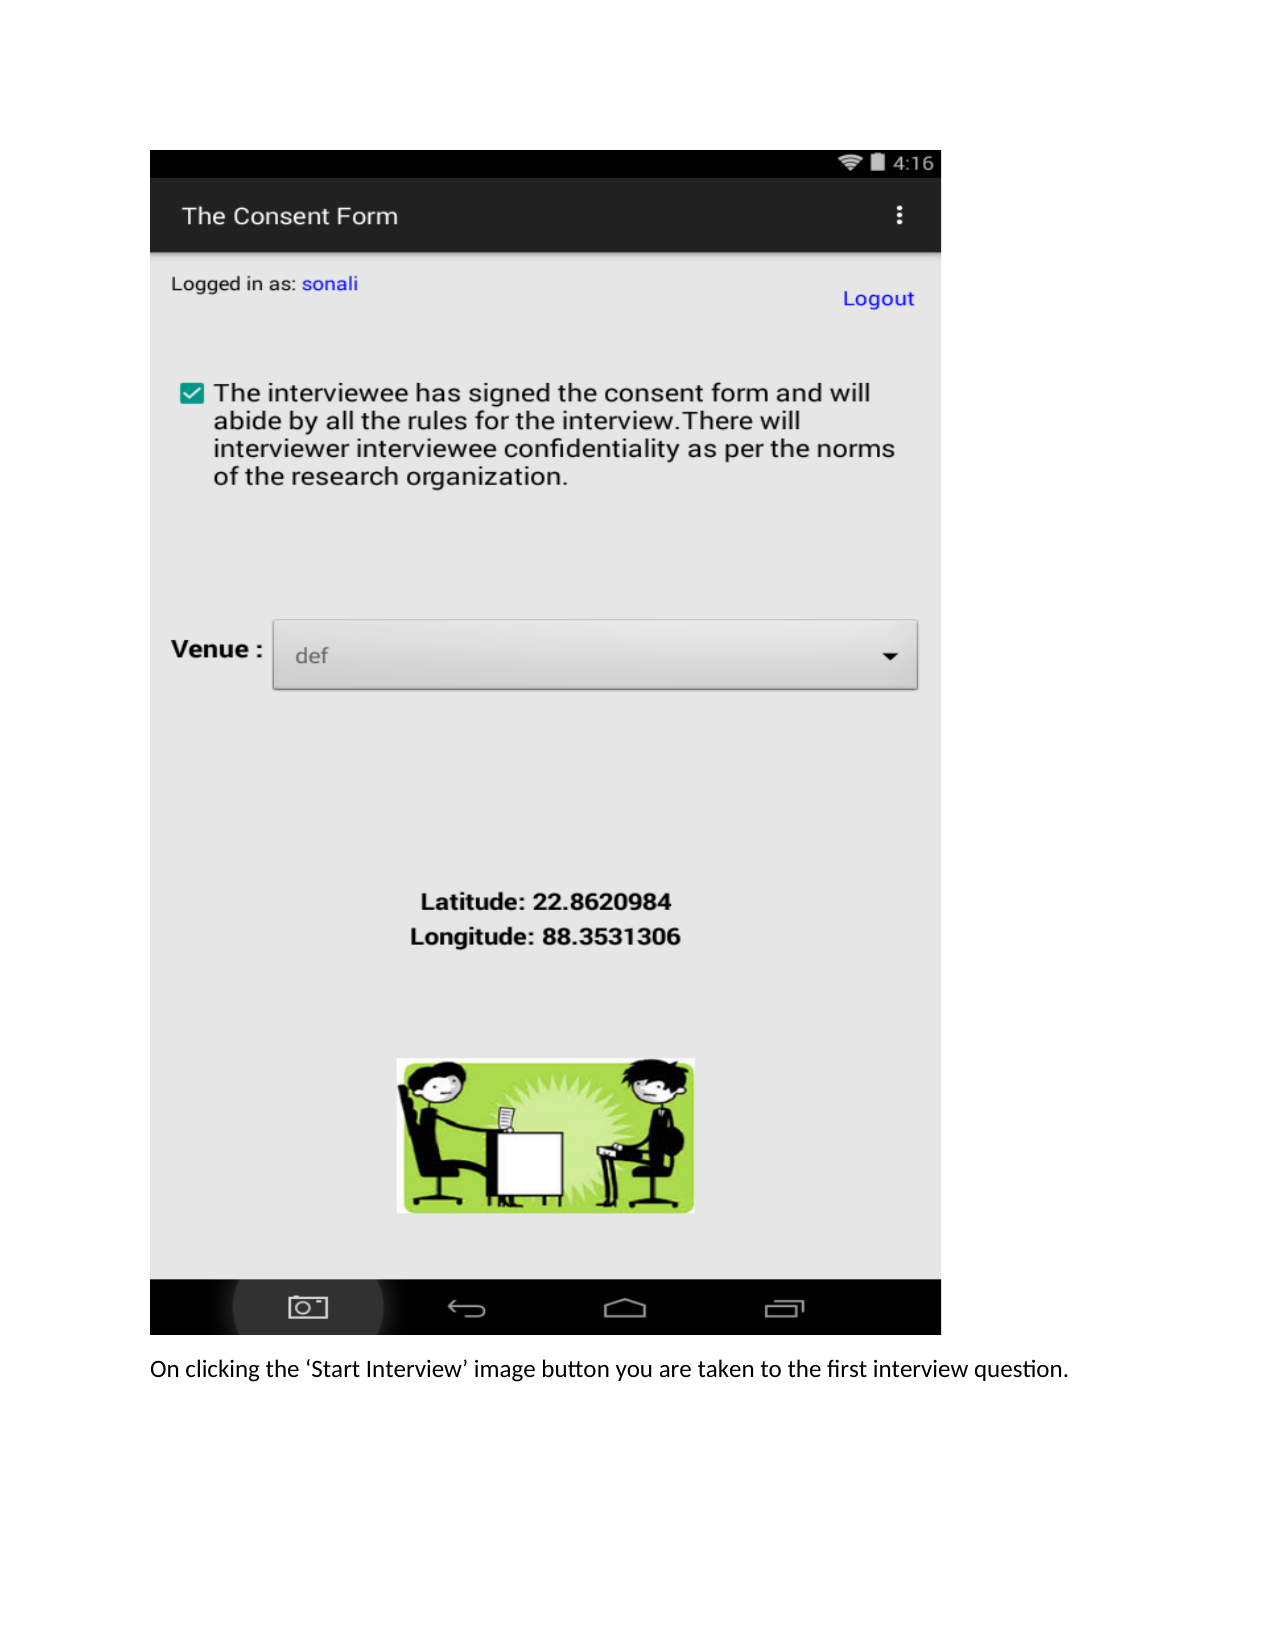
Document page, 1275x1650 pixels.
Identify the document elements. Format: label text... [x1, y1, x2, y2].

text On clicking the ‘Start Interview’ image button you are taken to the first interview question. [150, 1353, 1125, 1384]
picture [150, 150, 942, 1335]
